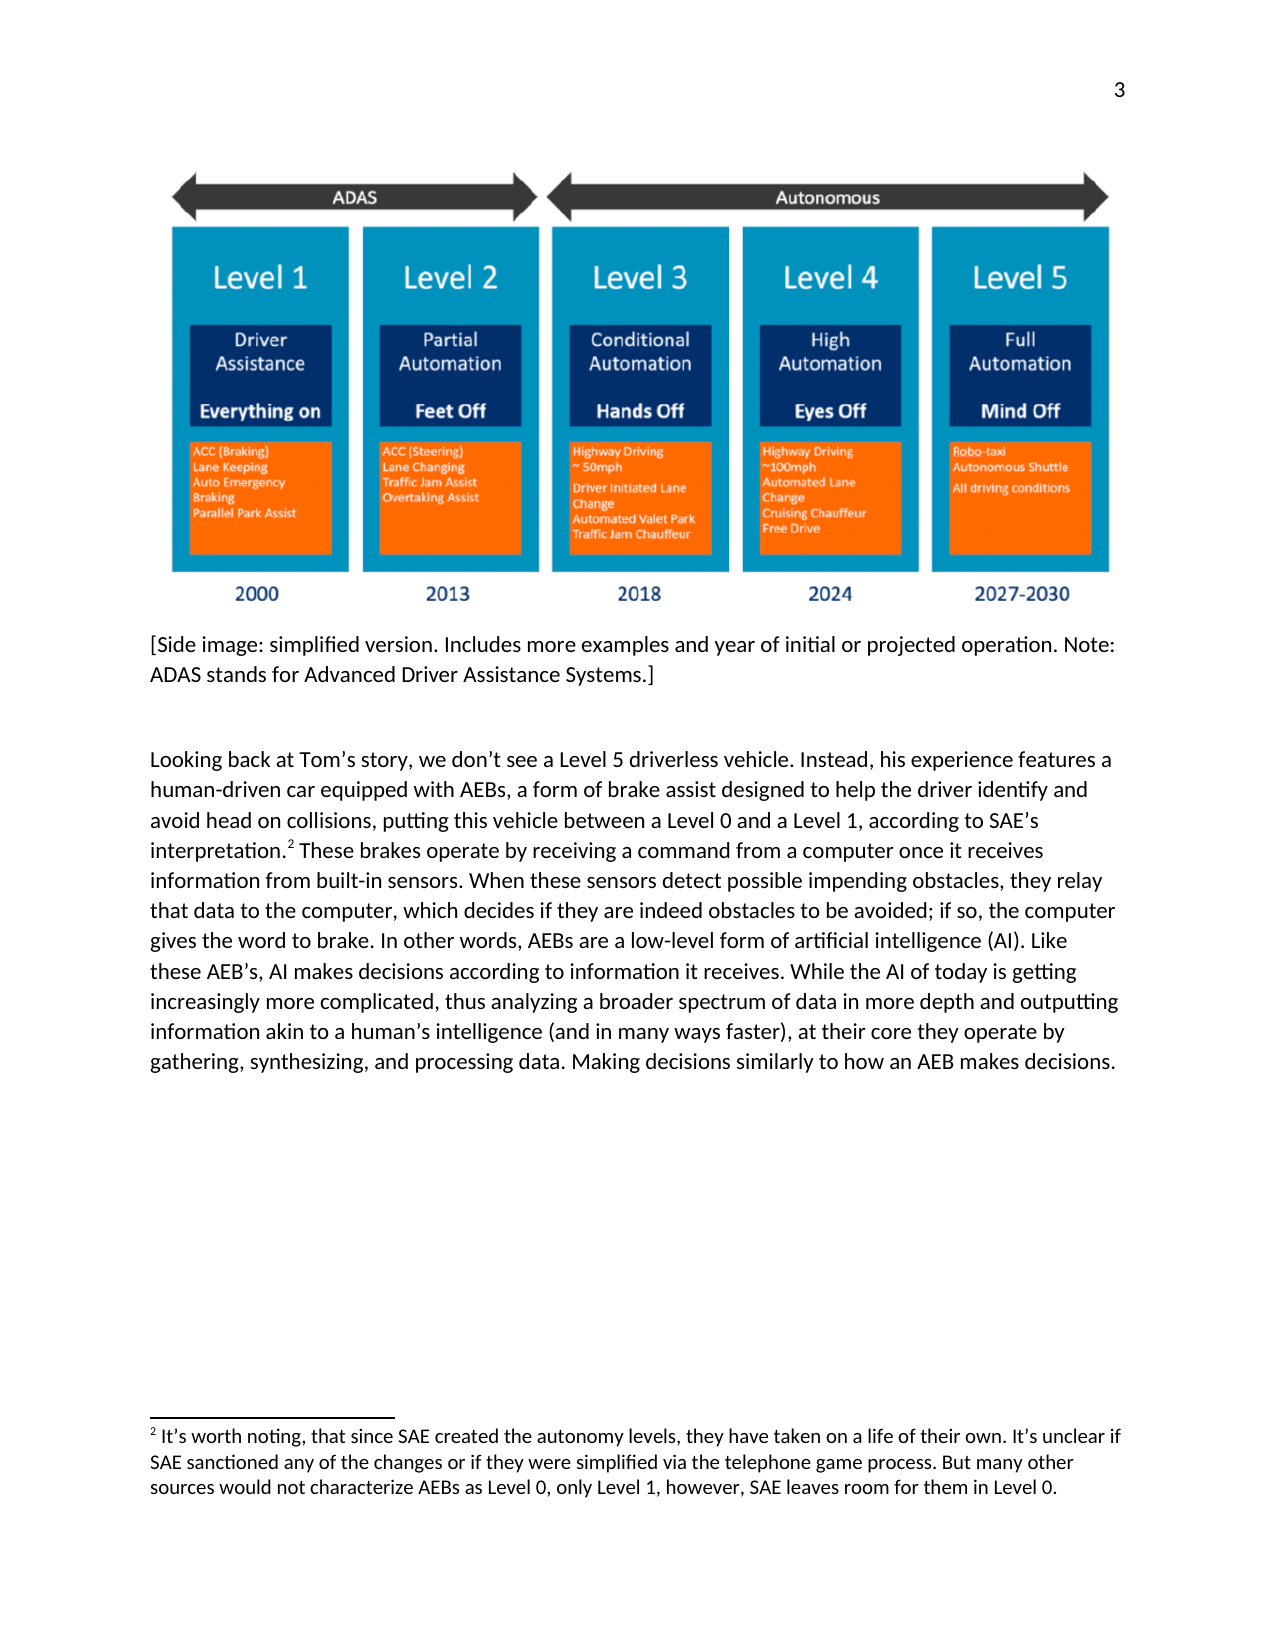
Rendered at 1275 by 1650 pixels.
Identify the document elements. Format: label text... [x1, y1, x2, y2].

text Looking back at Tom’s story, we don’t see a Level 5 driverless vehicle. Instead, his experience features a human-driven car equipped with AEBs, a form of brake assist designed to help the driver identify and avoid head on collisions, putting this vehicle between a Level 0 and a Level 1, according to SAE’s interpretation. These brakes operate by receiving a command from a computer once it receives information from built-in sensors. When these sensors detect possible impending obstacles, they relay that data to the computer, which decides if they are indeed obstacles to be avoided; if so, the computer gives the word to brake. In other words, AEBs are a low-level form of artificial intelligence (AI). Like these AEB’s, AI makes decisions according to information it receives. While the AI of today is getting increasingly more complicated, thus analyzing a broader spectrum of data in more depth and outputting information akin to a human’s intelligence (and in many ways faster), at their core they operate by gathering, synthesizing, and processing data. Making decisions similarly to how an AEB makes decisions. [150, 745, 1125, 1076]
text [Side image: simplified version. Includes more examples and year of initial or projected operation. Note: ADAS stands for Advanced Driver Assistance Systems.] [150, 630, 1125, 688]
picture [150, 150, 1125, 629]
